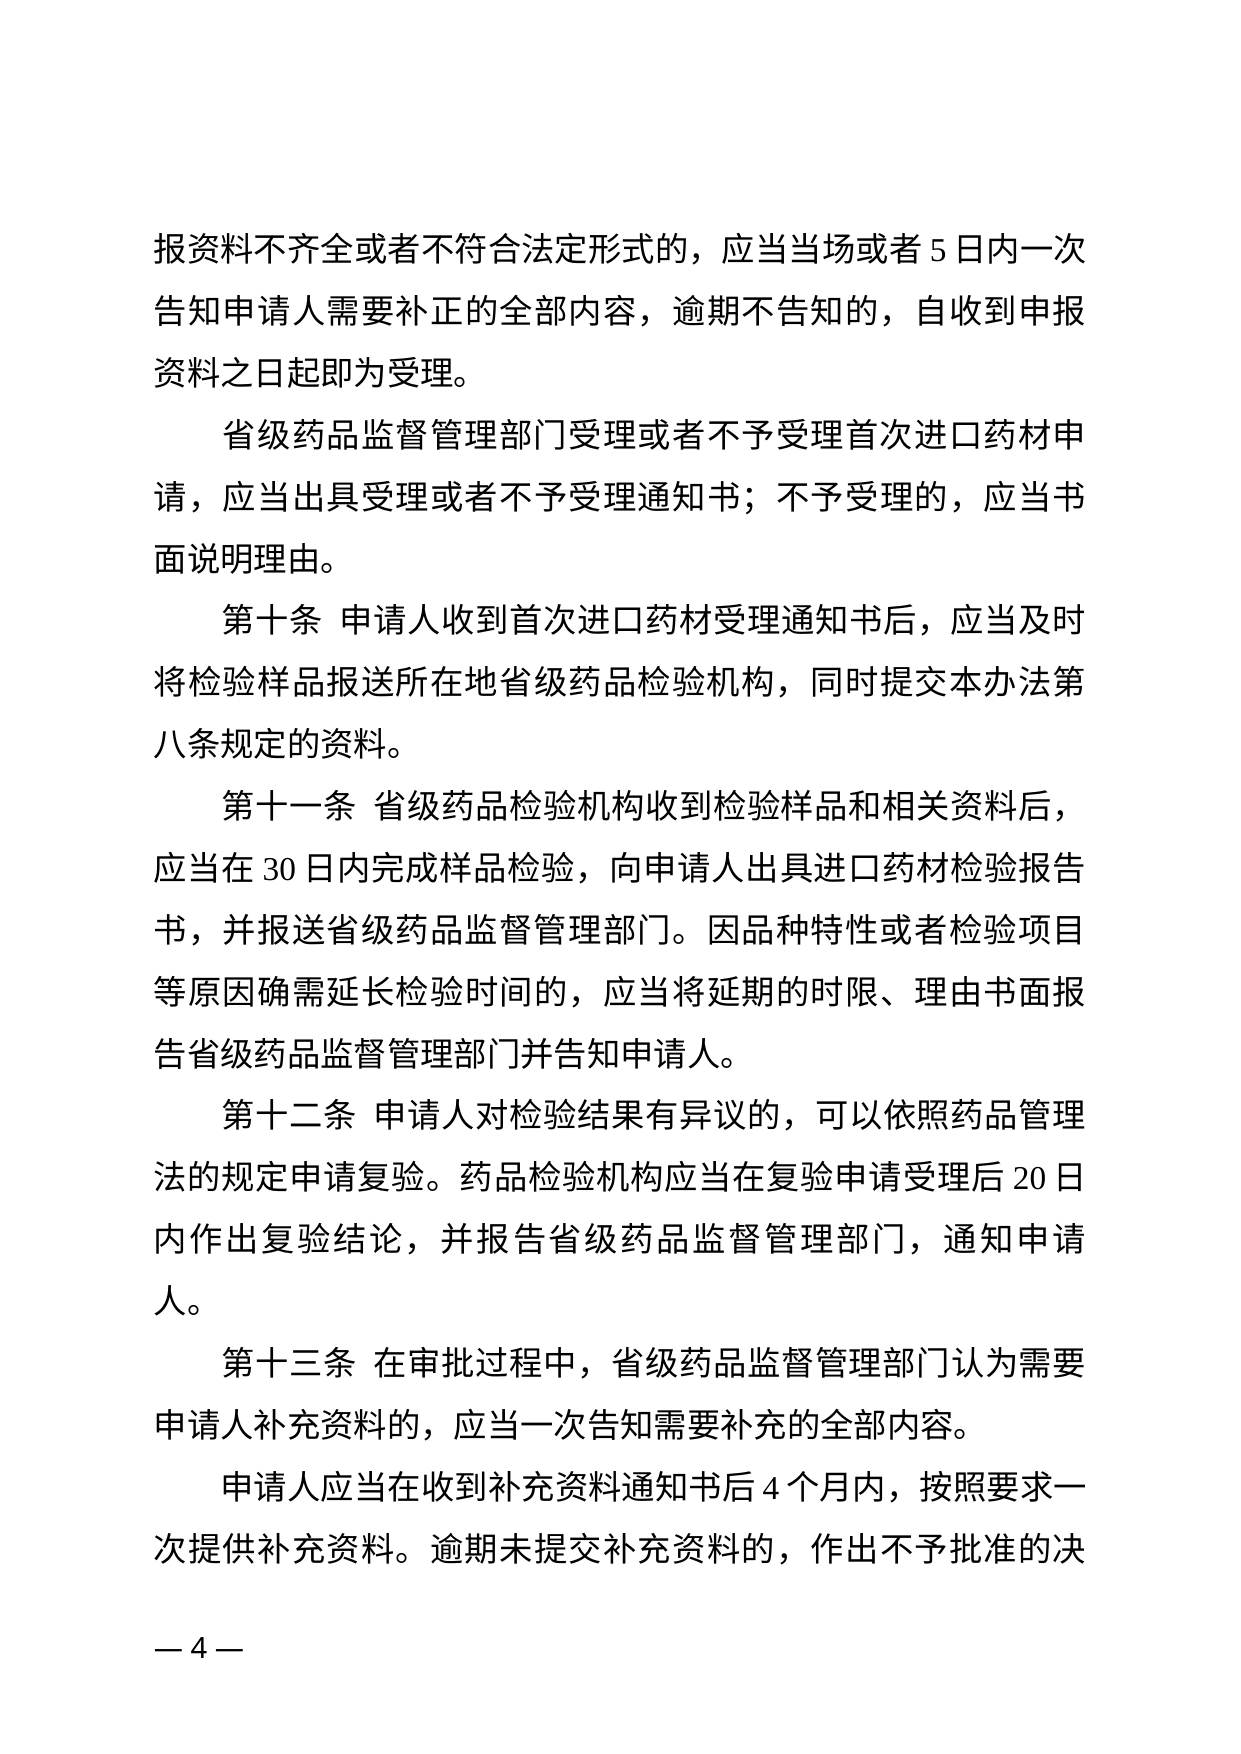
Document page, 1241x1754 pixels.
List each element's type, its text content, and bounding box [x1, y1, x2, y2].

text 第十三条 在审批过程中，省级药品监督管理部门认为需要申请人补充资料的，应当一次告知需要补充的全部内容。 [153, 1326, 1087, 1450]
text 第十二条 申请人对检验结果有异议的，可以依照药品管理法的规定申请复验。药品检验机构应当在复验申请受理后20日内作出复验结论，并报告省级药品监督管理部门，通知申请人。 [153, 1078, 1087, 1326]
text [153, 212, 1087, 398]
text 第十一条 省级药品检验机构收到检验样品和相关资料后，应当在30日内完成样品检验，向申请人出具进口药材检验报告书，并报送省级药品监督管理部门。因品种特性或者检验项目等原因确需延长检验时间的，应当将延期的时限、理由书面报告省级药品监督管理部门并告知申请人。 [153, 769, 1087, 1078]
text 第十条 申请人收到首次进口药材受理通知书后，应当及时将检验样品报送所在地省级药品检验机构，同时提交本办法第八条规定的资料。 [153, 583, 1087, 769]
text 省级药品监督管理部门受理或者不予受理首次进口药材申请，应当出具受理或者不予受理通知书；不予受理的，应当书面说明理由。 [153, 398, 1087, 583]
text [153, 1450, 1087, 1573]
